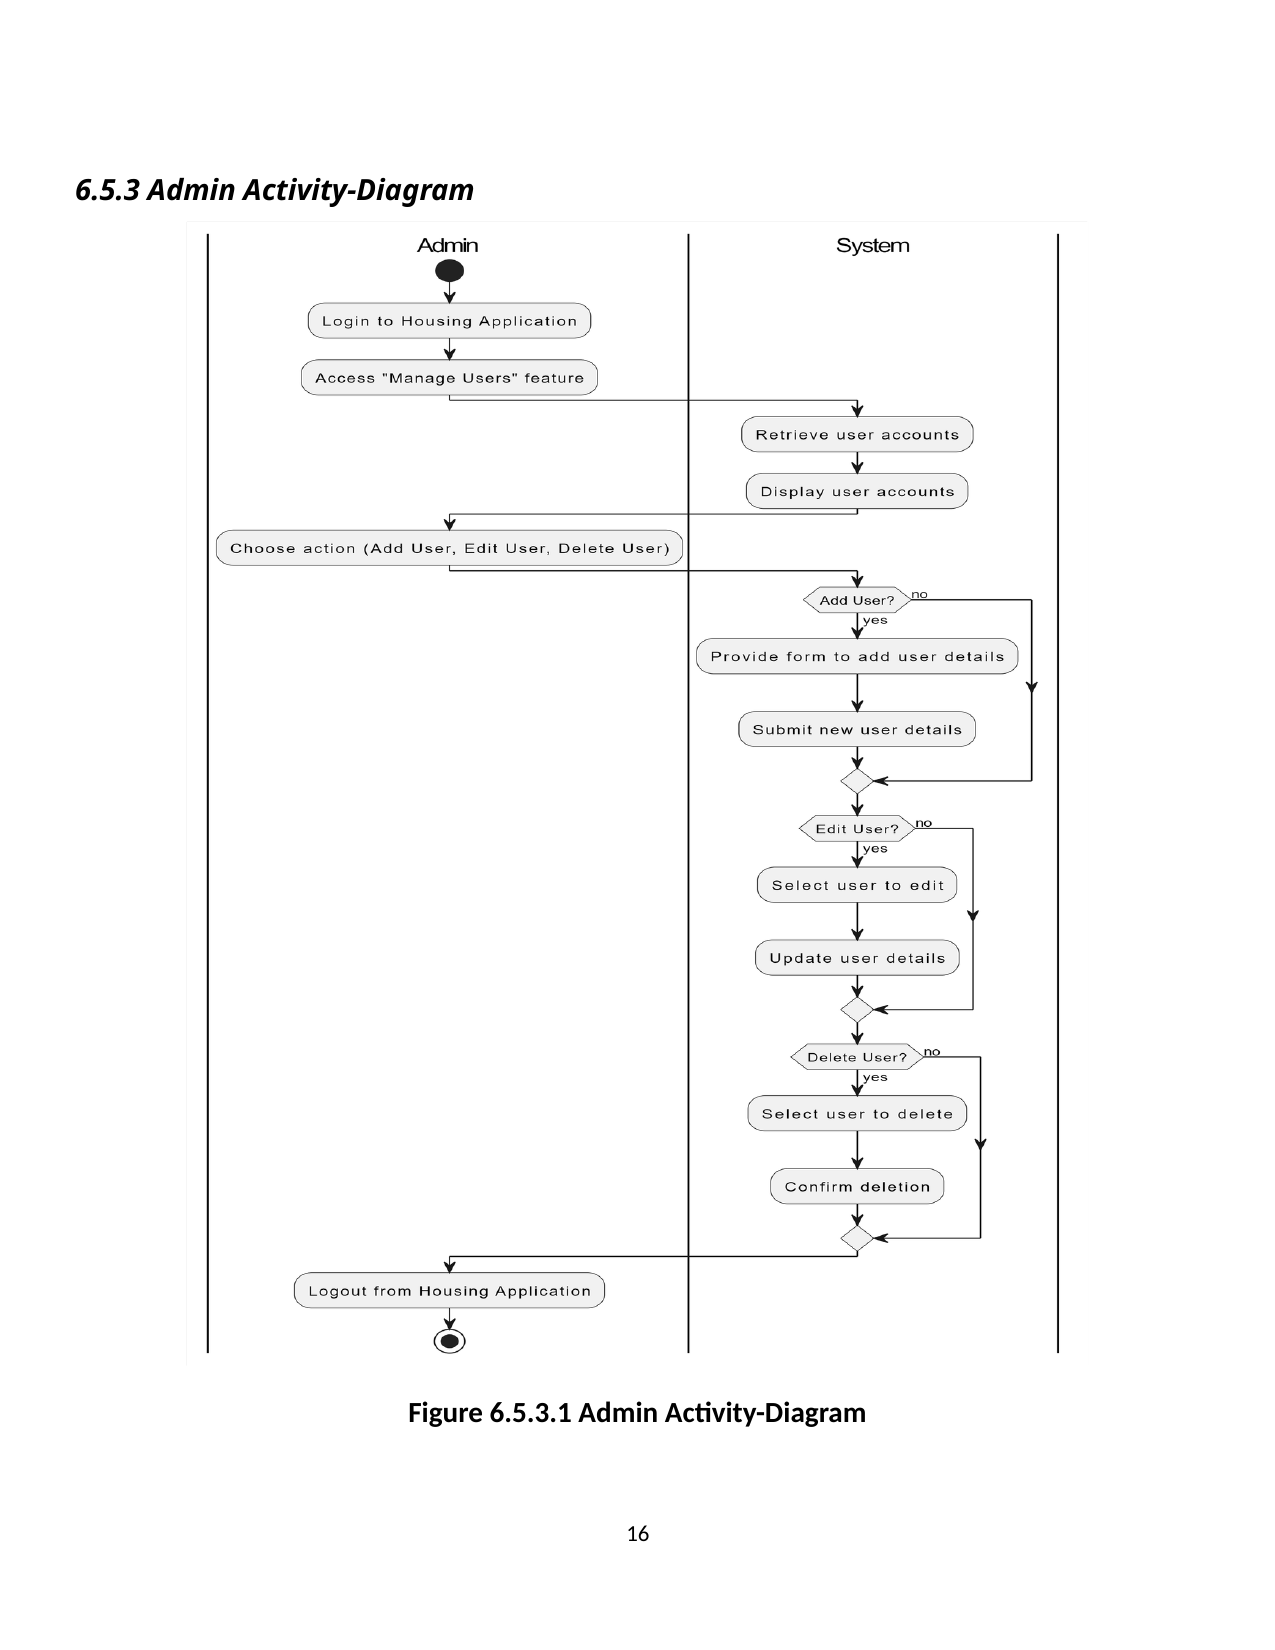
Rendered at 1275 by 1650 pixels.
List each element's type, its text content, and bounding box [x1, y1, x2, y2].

text Figure 6.5.3.1 Admin Activity-Diagram [75, 1394, 1200, 1429]
subtitle 6.5.3 Admin Activity-Diagram [75, 169, 1200, 208]
picture [173, 211, 1102, 1376]
